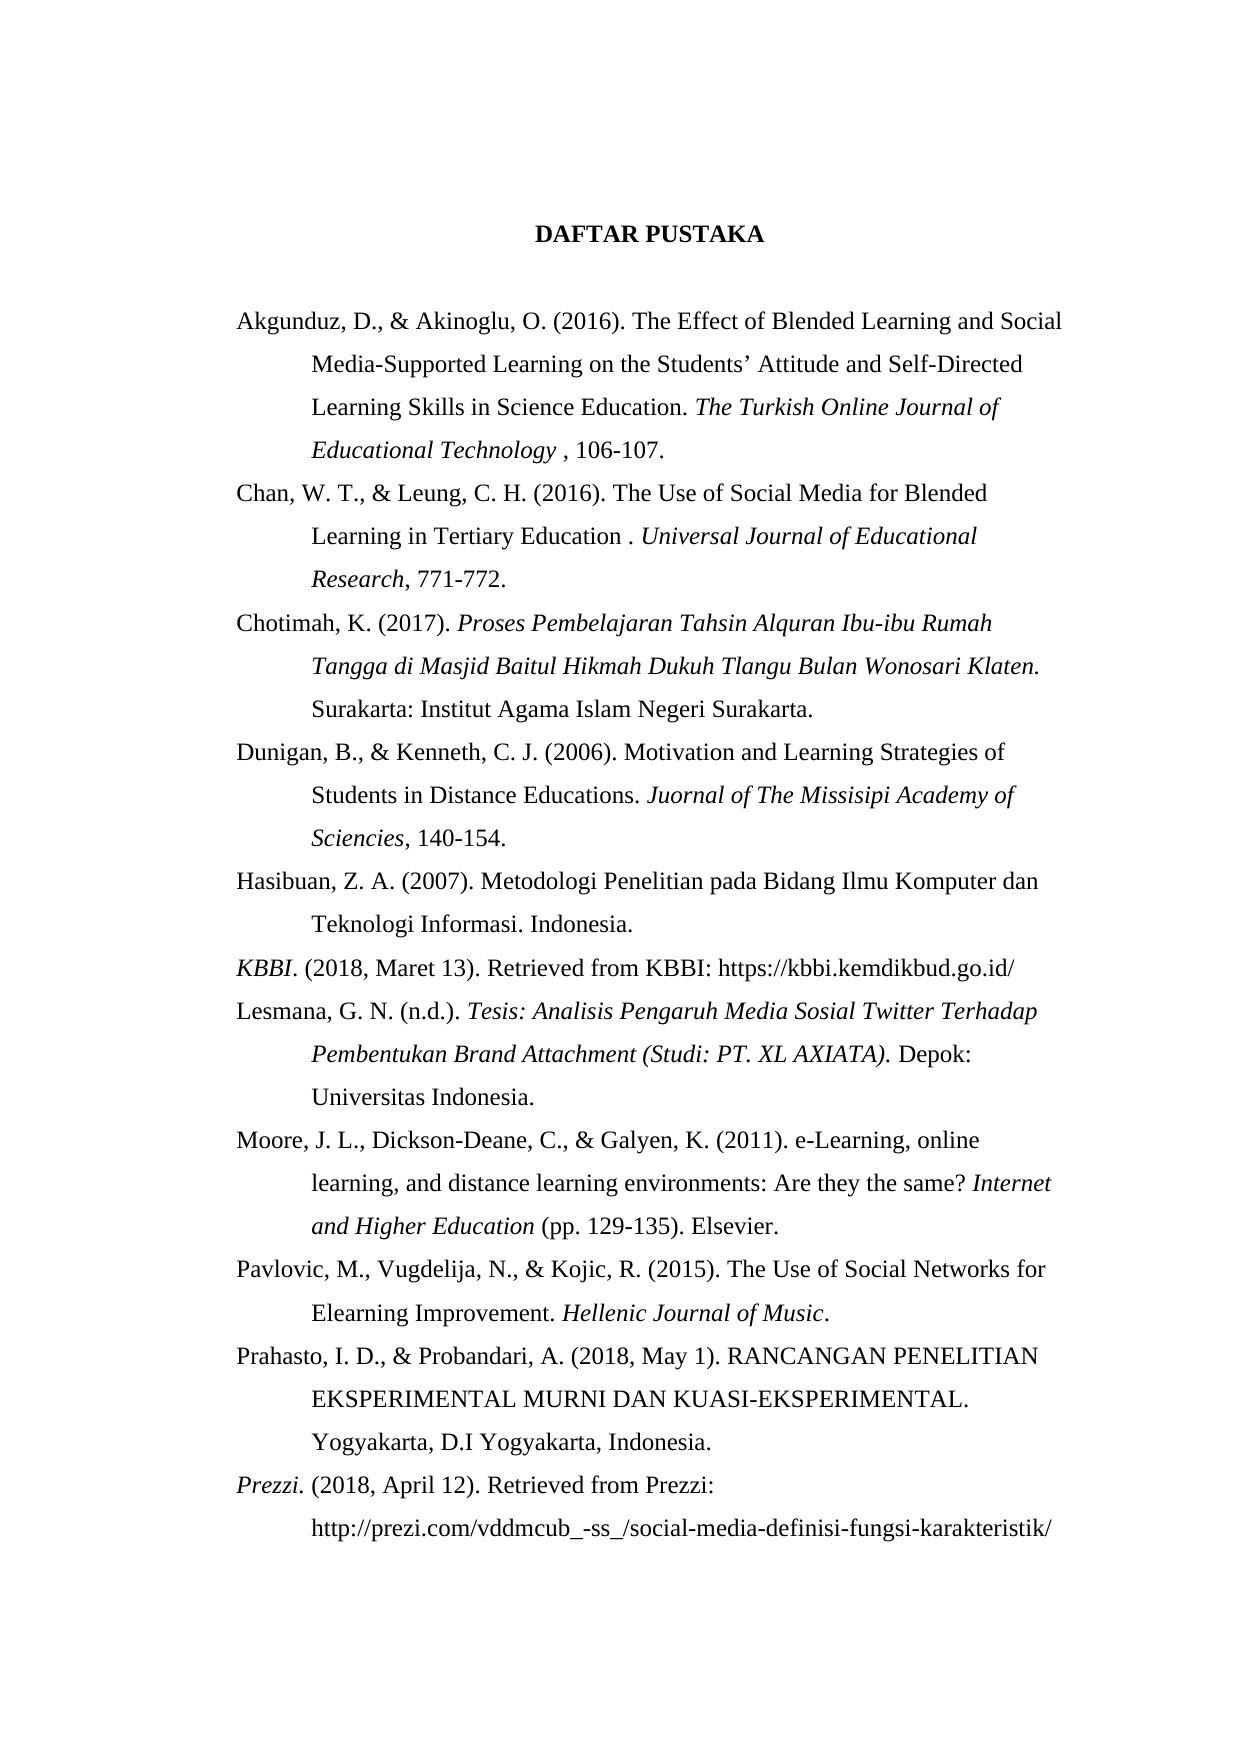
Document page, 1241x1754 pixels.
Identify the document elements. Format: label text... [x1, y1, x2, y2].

subtitle DAFTAR PUSTAKA [236, 219, 1063, 248]
